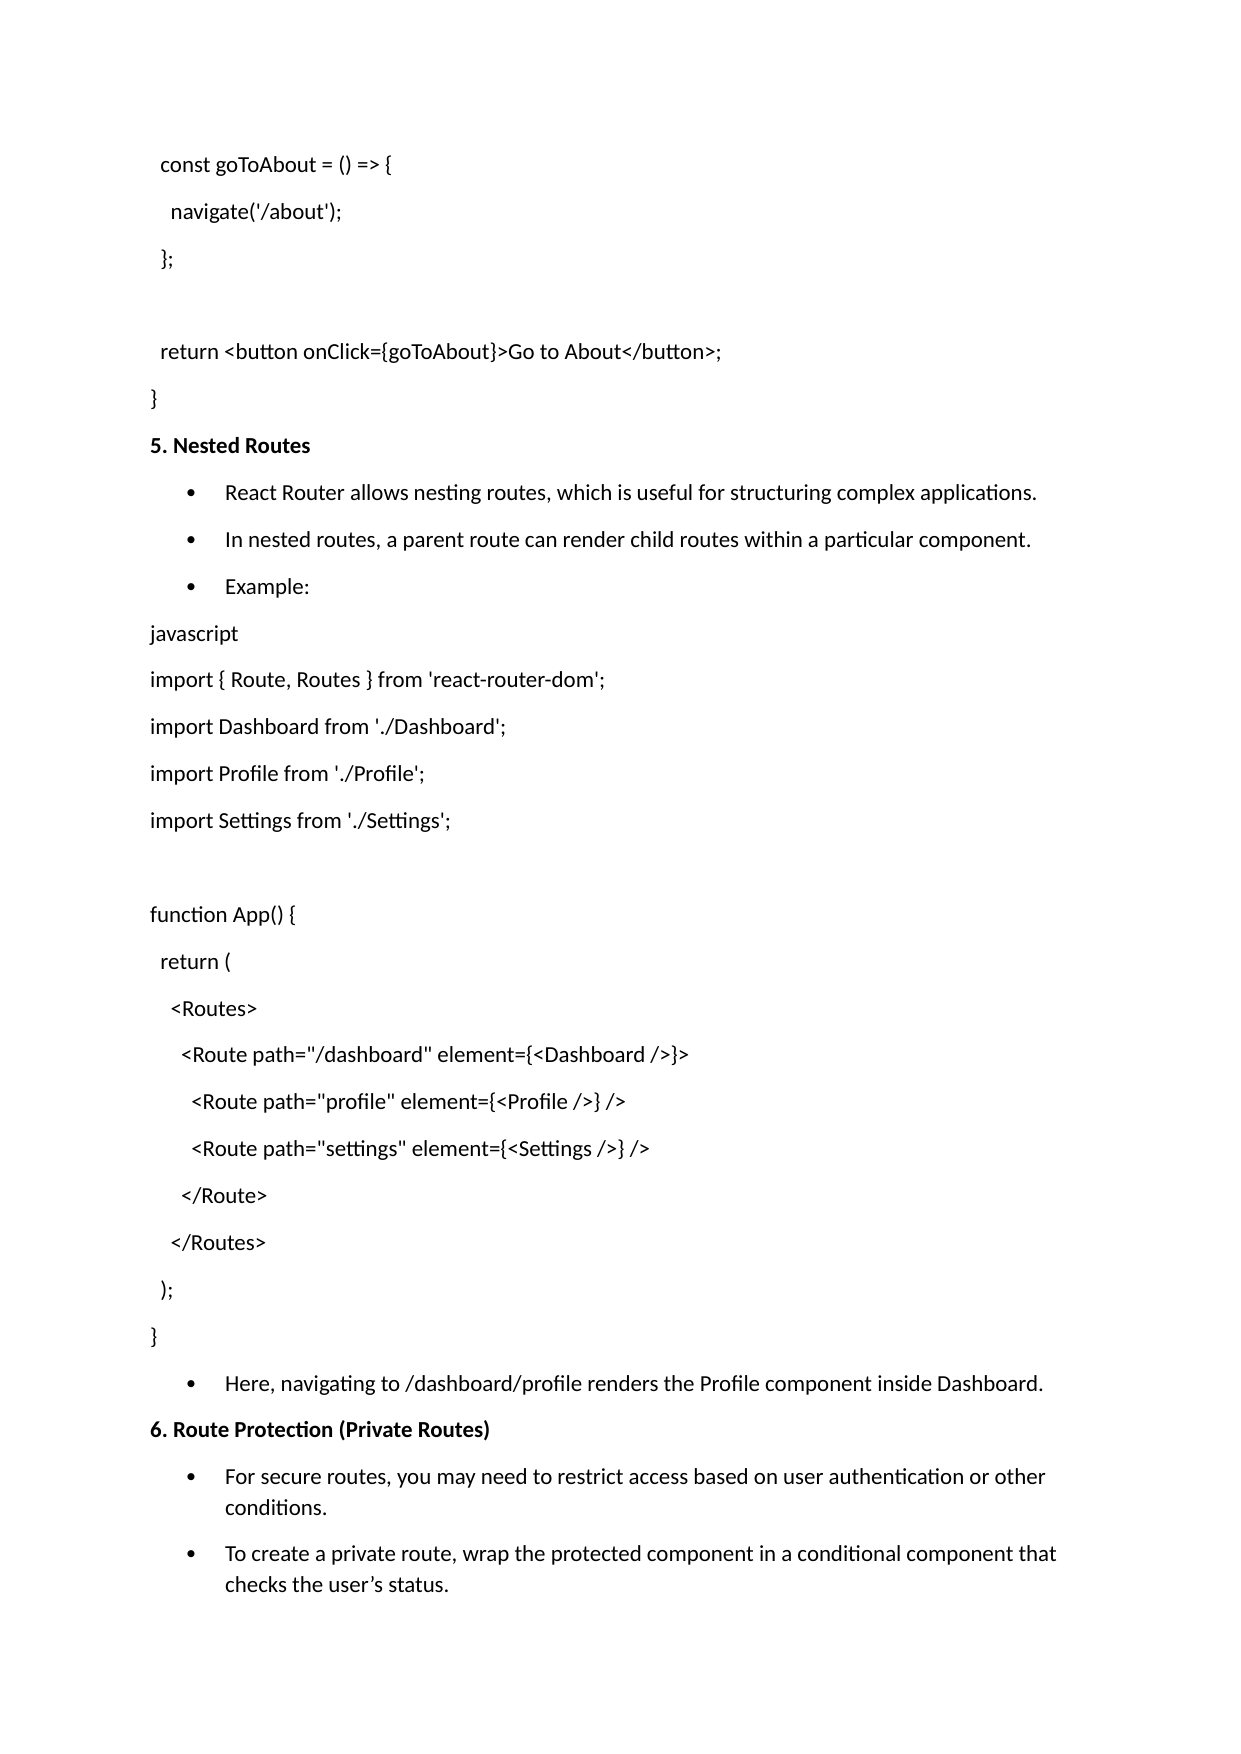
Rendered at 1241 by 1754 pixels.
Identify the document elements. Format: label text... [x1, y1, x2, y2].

text function App() { [150, 900, 1090, 928]
text import Profile from './Profile'; [150, 759, 1090, 787]
text const goToAbout = () => { [150, 150, 1090, 178]
text </Route> [150, 1181, 1090, 1209]
text import { Route, Routes } from 'react-router-dom'; [150, 666, 1090, 694]
list To create a private route, wrap the protected component in a conditional component that checks the user’s status. [187, 1539, 1090, 1598]
text ); [150, 1275, 1090, 1303]
text <Route path="/dashboard" element={<Dashboard />}> [150, 1041, 1090, 1069]
text } [150, 384, 1090, 412]
list React Router allows nesting routes, which is useful for structuring complex applications. [187, 478, 1090, 506]
text } [150, 1322, 1090, 1350]
text javascript [150, 619, 1090, 647]
text 6. Route Protection (Private Routes) [150, 1416, 1090, 1444]
text 5. Nested Routes [150, 431, 1090, 459]
text }; [150, 244, 1090, 272]
text <Routes> [150, 994, 1090, 1022]
text <Route path="settings" element={<Settings />} /> [150, 1134, 1090, 1162]
list For secure routes, you may need to restrict access based on user authentication or other conditions. [187, 1462, 1090, 1521]
text <Route path="profile" element={<Profile />} /> [150, 1087, 1090, 1116]
text </Routes> [150, 1228, 1090, 1256]
list Here, navigating to /dashboard/profile renders the Profile component inside Dashboard. [187, 1369, 1090, 1397]
text navigate('/about'); [150, 197, 1090, 225]
text return <button onClick={goToAbout}>Go to About</button>; [150, 337, 1090, 366]
text import Dashboard from './Dashboard'; [150, 712, 1090, 741]
text return ( [150, 947, 1090, 975]
text import Settings from './Settings'; [150, 806, 1090, 834]
list Example: [187, 572, 1090, 600]
list In nested routes, a parent route can render child routes within a particular component. [187, 525, 1090, 553]
